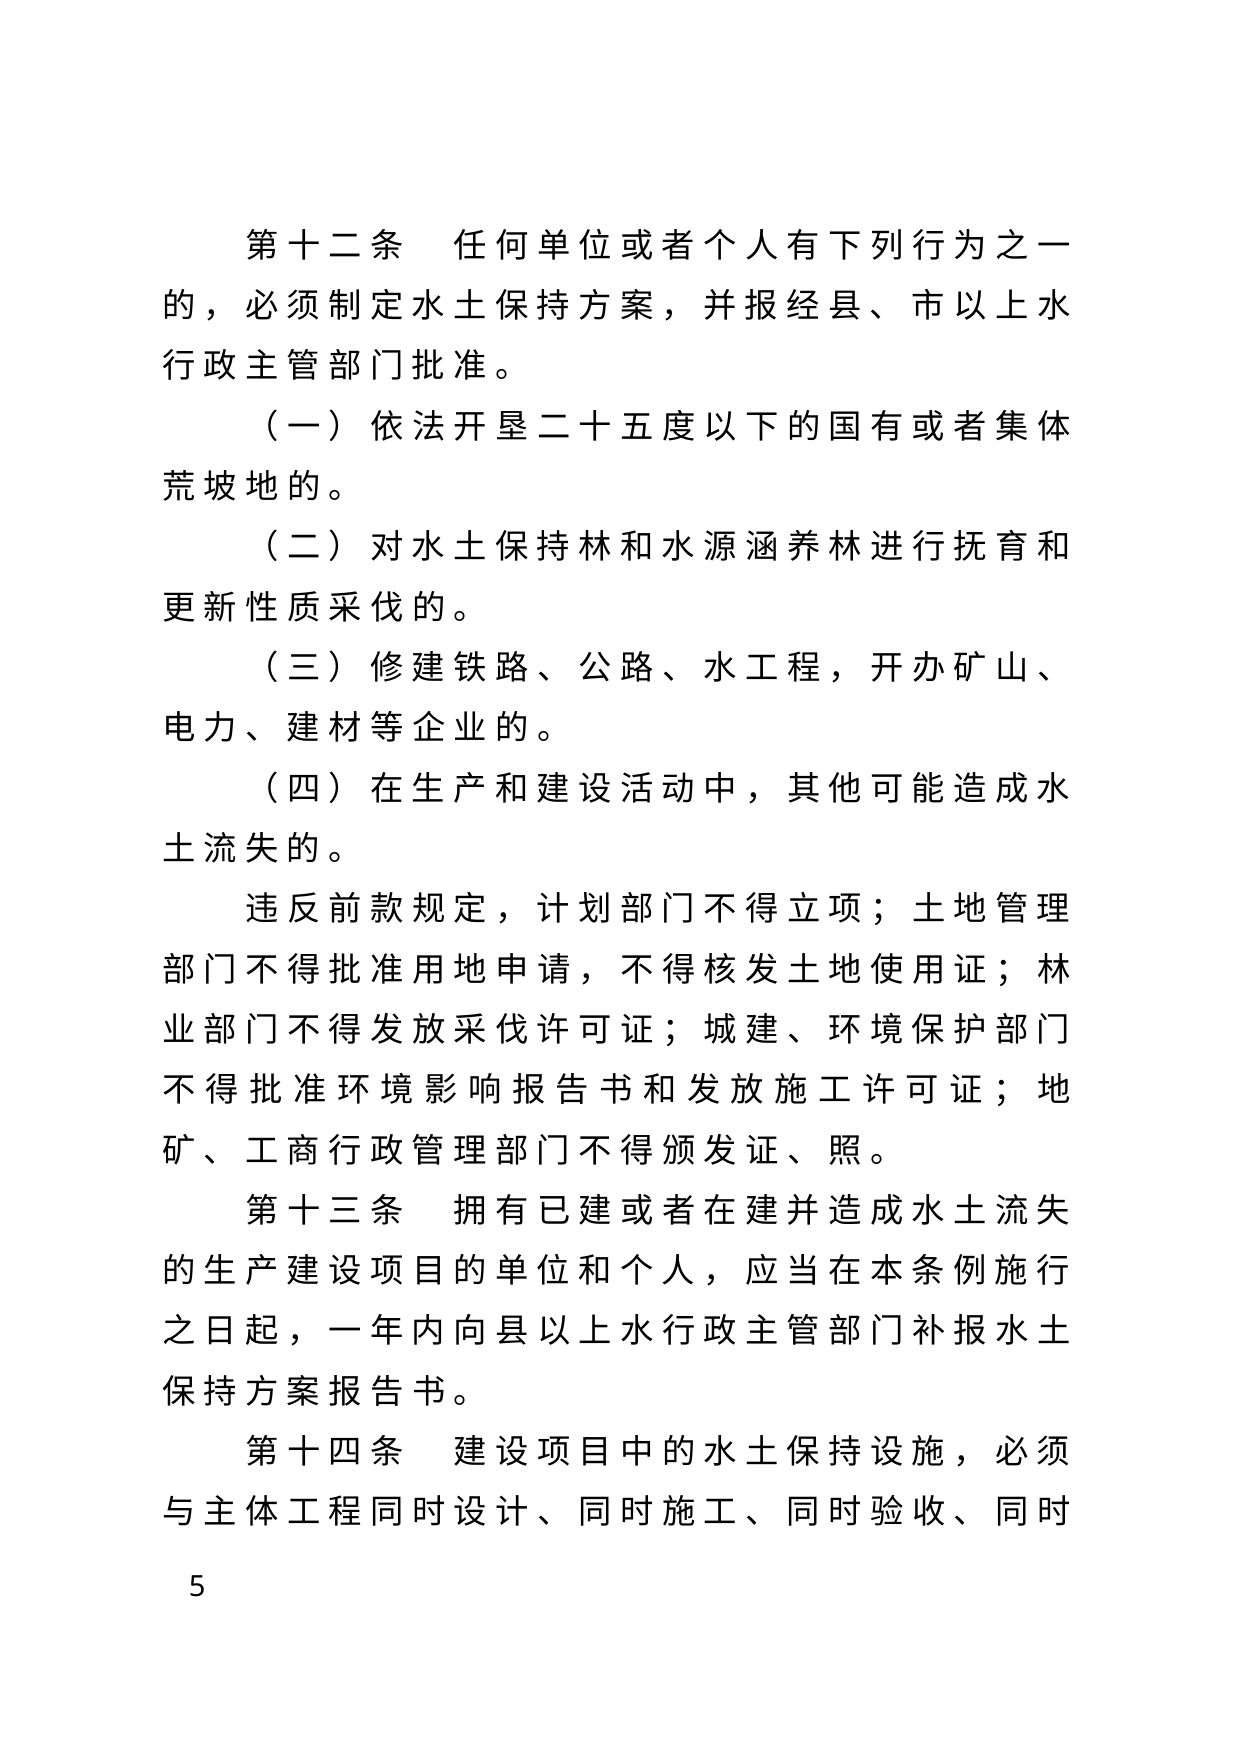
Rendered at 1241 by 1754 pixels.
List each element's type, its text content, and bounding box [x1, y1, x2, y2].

text （四）在生产和建设活动中，其他可能造成水土流失的。 [162, 755, 1078, 876]
text 第十三条 拥有已建或者在建并造成水土流失的生产建设项目的单位和个人，应当在本条例施行之日起，一年内向县以上水行政主管部门补报水土保持方案报告书。 [162, 1178, 1078, 1419]
text （三）修建铁路、公路、水工程，开办矿山、电力、建材等企业的。 [162, 635, 1078, 755]
text （一）依法开垦二十五度以下的国有或者集体荒坡地的。 [162, 393, 1078, 514]
text 违反前款规定，计划部门不得立项；土地管理部门不得批准用地申请，不得核发土地使用证；林业部门不得发放采伐许可证；城建、环境保护部门不得批准环境影响报告书和发放施工许可证；地矿、工商行政管理部门不得颁发证、照。 [162, 876, 1078, 1178]
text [162, 1419, 1078, 1539]
text （二）对水土保持林和水源涵养林进行抚育和更新性质采伐的。 [162, 514, 1078, 635]
text 第十二条 任何单位或者个人有下列行为之一的，必须制定水土保持方案，并报经县、市以上水行政主管部门批准。 [162, 213, 1078, 393]
